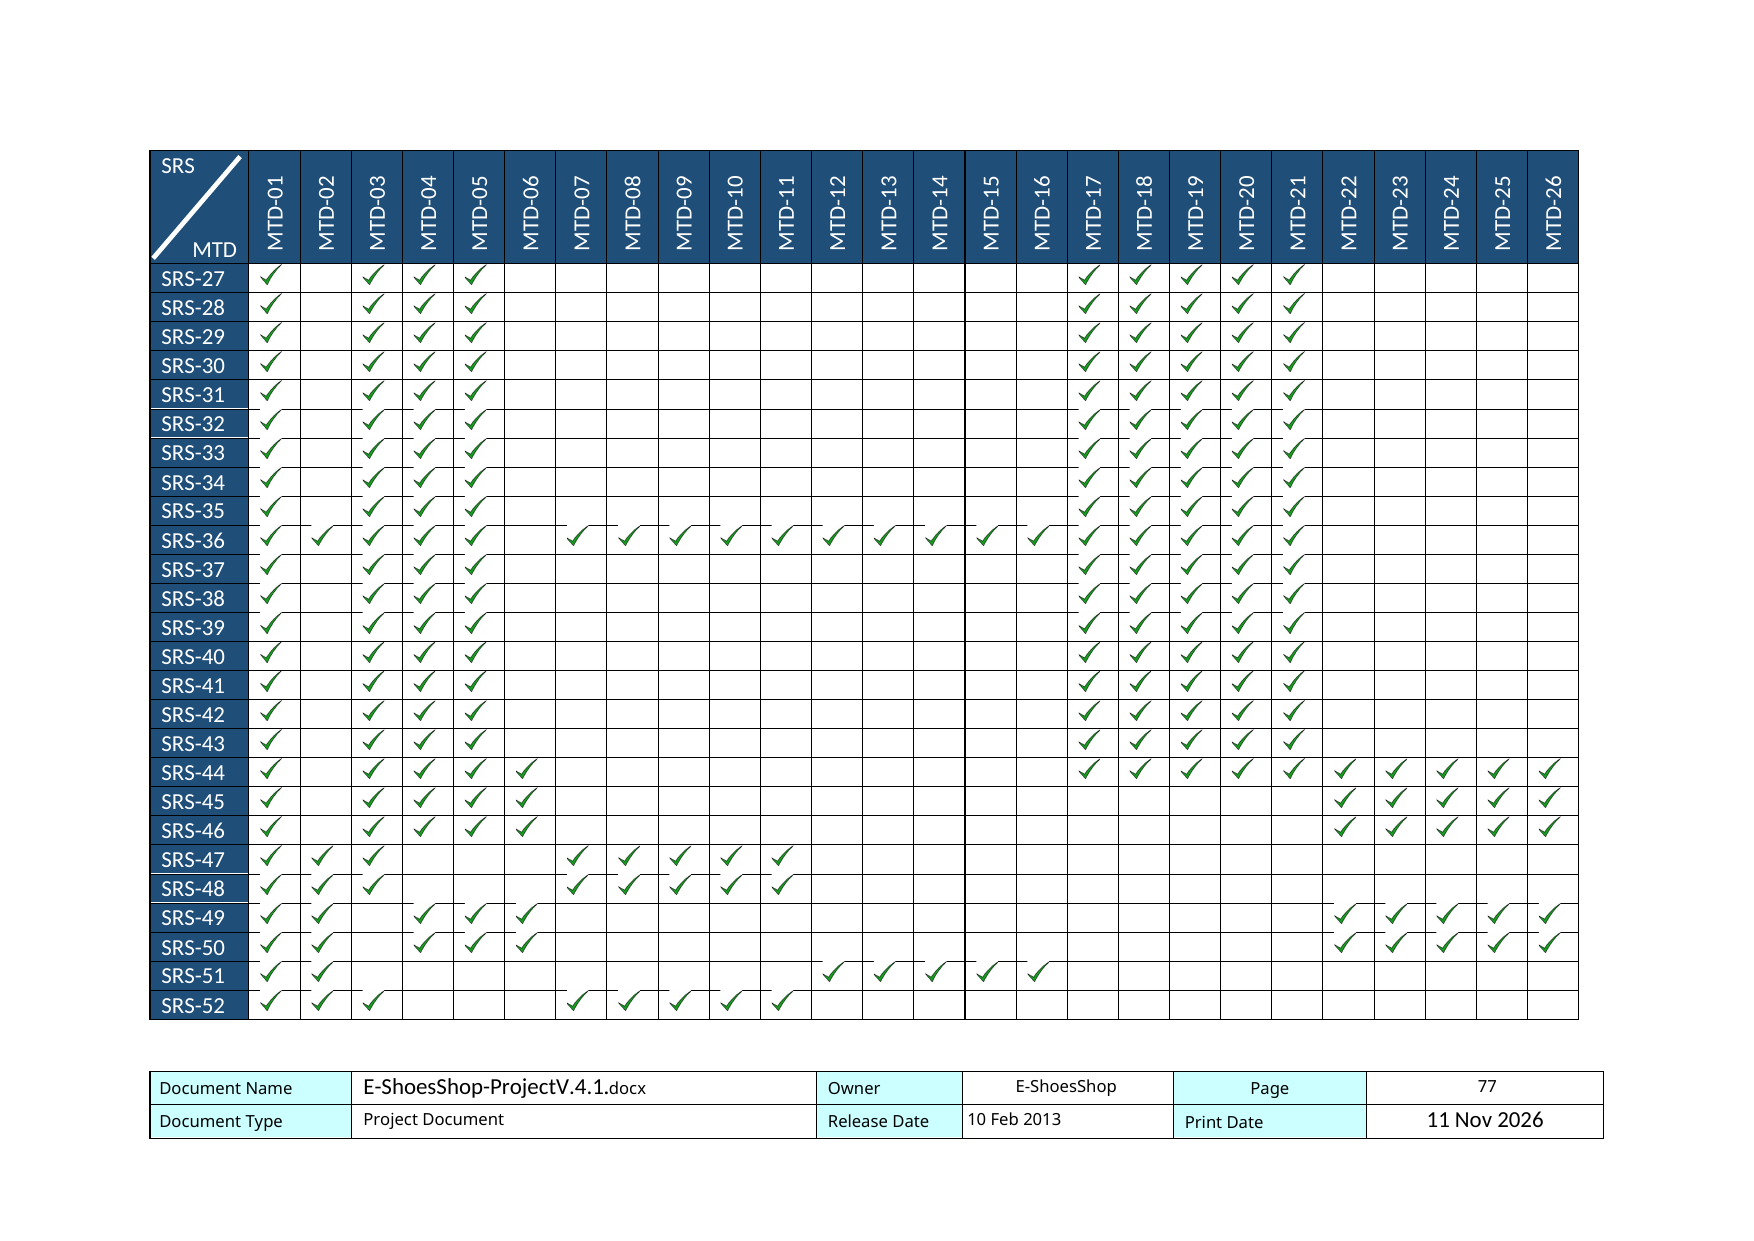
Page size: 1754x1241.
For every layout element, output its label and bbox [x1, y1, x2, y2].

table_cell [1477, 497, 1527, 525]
picture [618, 845, 640, 866]
picture [464, 816, 487, 837]
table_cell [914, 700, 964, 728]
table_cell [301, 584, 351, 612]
picture [311, 525, 334, 546]
picture [516, 787, 538, 808]
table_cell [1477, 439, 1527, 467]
picture [1487, 816, 1510, 837]
picture [1538, 932, 1561, 953]
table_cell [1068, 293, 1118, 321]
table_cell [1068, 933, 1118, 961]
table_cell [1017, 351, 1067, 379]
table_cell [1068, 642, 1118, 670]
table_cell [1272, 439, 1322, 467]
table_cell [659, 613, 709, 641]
picture [1231, 496, 1254, 517]
picture [362, 264, 385, 285]
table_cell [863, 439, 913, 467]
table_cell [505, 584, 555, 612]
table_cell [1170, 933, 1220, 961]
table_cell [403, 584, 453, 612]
picture [1129, 351, 1152, 372]
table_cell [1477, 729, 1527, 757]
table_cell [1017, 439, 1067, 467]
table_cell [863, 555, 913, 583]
picture [720, 874, 743, 895]
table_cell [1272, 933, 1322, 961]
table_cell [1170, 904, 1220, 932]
picture [1180, 409, 1203, 430]
picture [464, 729, 487, 750]
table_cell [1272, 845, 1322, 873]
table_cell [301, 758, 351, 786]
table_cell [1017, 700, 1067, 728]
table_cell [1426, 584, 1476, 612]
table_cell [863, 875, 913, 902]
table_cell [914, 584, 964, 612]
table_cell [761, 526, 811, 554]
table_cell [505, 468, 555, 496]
picture [567, 874, 589, 895]
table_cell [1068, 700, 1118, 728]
picture [567, 845, 589, 866]
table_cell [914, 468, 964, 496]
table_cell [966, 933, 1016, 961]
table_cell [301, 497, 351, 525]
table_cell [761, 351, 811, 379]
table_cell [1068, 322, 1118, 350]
picture [1436, 932, 1459, 953]
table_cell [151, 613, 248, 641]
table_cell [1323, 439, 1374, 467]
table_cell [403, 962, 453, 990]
picture [1283, 554, 1305, 575]
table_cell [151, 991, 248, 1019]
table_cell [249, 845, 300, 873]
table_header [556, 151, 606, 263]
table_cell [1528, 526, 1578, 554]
picture [464, 903, 487, 924]
picture [1283, 729, 1305, 750]
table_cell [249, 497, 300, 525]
picture [362, 409, 385, 430]
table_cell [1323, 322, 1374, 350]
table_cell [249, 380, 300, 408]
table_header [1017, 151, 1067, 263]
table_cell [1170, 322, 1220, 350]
picture [362, 496, 385, 517]
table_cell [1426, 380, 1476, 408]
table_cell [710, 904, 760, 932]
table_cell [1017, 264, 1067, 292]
picture [1334, 787, 1357, 808]
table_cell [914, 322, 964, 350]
picture [260, 612, 282, 634]
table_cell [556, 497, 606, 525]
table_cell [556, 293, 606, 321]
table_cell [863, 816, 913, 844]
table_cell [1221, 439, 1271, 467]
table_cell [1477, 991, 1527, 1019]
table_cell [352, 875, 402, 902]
picture [976, 525, 998, 546]
picture [260, 554, 282, 575]
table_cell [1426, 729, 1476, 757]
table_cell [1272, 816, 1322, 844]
picture [413, 787, 436, 808]
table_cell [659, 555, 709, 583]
picture [413, 903, 436, 924]
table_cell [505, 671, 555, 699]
picture [362, 816, 385, 837]
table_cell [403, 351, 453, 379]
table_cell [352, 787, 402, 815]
picture [720, 845, 743, 866]
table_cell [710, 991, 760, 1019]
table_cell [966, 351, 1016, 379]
picture [260, 903, 282, 924]
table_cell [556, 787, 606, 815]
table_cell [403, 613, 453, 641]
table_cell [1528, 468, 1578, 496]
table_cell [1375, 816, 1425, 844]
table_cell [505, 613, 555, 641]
picture [1180, 496, 1203, 517]
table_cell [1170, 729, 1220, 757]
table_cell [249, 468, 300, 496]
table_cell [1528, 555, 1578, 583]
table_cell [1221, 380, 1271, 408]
picture [1283, 380, 1305, 401]
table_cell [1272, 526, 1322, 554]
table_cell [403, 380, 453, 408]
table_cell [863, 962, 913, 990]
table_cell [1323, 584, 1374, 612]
picture [771, 874, 794, 895]
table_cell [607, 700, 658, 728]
picture [1283, 409, 1305, 430]
picture [1436, 787, 1459, 808]
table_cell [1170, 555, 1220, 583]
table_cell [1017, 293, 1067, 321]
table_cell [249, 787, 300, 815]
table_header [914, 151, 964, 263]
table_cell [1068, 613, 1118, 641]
picture [413, 932, 436, 953]
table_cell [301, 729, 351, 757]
picture [260, 932, 282, 953]
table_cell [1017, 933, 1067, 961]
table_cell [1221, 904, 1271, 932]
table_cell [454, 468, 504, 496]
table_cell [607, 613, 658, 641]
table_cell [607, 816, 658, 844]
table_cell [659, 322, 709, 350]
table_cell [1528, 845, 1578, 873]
picture [413, 554, 436, 575]
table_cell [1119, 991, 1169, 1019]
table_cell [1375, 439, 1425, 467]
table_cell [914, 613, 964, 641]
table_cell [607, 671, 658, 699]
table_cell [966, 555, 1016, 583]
picture [1078, 671, 1101, 692]
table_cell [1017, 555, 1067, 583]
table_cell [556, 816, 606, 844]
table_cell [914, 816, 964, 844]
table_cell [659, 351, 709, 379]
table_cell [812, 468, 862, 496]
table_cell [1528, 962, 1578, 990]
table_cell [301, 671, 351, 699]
picture [1334, 758, 1357, 779]
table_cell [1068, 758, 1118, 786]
picture [1180, 322, 1203, 343]
picture [413, 583, 436, 604]
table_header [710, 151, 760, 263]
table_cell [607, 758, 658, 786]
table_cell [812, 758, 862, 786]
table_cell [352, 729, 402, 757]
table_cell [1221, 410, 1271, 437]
picture [1283, 264, 1305, 285]
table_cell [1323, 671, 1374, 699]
picture [1180, 671, 1203, 692]
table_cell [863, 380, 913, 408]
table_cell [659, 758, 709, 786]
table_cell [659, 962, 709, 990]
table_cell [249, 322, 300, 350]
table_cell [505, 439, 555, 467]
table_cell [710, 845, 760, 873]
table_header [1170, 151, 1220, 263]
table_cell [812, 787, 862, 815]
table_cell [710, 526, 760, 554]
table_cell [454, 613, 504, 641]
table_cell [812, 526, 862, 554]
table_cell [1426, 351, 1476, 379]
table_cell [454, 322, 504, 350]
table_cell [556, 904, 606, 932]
picture [720, 990, 743, 1011]
picture [1283, 671, 1305, 692]
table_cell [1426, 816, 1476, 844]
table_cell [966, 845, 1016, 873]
picture [413, 671, 436, 692]
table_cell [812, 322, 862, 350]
picture [362, 700, 385, 721]
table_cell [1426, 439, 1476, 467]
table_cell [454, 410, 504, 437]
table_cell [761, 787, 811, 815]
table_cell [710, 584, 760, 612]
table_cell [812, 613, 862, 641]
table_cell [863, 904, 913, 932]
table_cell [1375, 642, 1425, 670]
picture [464, 525, 487, 546]
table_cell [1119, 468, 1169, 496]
picture [413, 351, 436, 372]
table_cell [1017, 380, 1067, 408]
picture [1283, 496, 1305, 517]
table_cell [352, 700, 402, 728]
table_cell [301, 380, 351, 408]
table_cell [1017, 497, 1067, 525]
picture [311, 961, 334, 982]
picture [260, 990, 282, 1011]
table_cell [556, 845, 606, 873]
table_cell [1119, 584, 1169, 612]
picture [1487, 903, 1510, 924]
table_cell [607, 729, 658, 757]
picture [1129, 700, 1152, 721]
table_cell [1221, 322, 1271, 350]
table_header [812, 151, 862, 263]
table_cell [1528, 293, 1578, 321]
picture [1129, 409, 1152, 430]
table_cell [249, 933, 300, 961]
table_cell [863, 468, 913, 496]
picture [464, 264, 487, 285]
picture [1078, 409, 1101, 430]
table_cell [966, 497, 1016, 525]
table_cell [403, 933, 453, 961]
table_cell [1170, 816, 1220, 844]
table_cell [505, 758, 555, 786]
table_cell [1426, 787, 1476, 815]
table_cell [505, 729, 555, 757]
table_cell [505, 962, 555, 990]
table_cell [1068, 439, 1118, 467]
picture [1180, 729, 1203, 750]
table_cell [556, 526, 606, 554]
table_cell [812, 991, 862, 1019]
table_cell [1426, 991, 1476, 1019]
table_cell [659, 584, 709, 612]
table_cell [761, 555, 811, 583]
picture [1129, 729, 1152, 750]
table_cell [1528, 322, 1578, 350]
picture [1385, 932, 1408, 953]
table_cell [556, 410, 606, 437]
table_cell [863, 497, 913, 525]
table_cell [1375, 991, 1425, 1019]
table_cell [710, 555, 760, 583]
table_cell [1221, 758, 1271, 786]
picture [1283, 467, 1305, 488]
picture [1436, 816, 1459, 837]
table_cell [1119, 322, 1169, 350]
picture [413, 467, 436, 488]
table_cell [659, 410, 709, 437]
picture [260, 583, 282, 604]
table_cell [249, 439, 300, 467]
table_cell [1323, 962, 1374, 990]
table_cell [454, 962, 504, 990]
picture [1180, 758, 1203, 779]
picture [1538, 787, 1561, 808]
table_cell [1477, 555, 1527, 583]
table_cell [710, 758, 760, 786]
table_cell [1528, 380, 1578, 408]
picture [1283, 322, 1305, 343]
picture [669, 845, 692, 866]
picture [464, 787, 487, 808]
picture [413, 642, 436, 663]
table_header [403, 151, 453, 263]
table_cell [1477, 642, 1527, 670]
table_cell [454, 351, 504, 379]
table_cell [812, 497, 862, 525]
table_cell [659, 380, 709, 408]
picture [1283, 642, 1305, 663]
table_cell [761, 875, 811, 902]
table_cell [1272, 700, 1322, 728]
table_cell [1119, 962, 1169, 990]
picture [1487, 758, 1510, 779]
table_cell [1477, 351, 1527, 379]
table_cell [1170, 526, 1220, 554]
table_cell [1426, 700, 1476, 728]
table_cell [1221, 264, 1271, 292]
picture [362, 874, 385, 895]
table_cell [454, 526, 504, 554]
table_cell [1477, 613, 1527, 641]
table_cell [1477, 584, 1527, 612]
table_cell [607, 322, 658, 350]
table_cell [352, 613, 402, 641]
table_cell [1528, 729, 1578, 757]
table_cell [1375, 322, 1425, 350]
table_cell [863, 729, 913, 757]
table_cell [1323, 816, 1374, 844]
picture [362, 351, 385, 372]
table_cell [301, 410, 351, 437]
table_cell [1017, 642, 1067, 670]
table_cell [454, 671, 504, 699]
picture [1129, 671, 1152, 692]
picture [260, 758, 282, 779]
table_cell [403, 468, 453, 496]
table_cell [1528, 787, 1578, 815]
picture [413, 409, 436, 430]
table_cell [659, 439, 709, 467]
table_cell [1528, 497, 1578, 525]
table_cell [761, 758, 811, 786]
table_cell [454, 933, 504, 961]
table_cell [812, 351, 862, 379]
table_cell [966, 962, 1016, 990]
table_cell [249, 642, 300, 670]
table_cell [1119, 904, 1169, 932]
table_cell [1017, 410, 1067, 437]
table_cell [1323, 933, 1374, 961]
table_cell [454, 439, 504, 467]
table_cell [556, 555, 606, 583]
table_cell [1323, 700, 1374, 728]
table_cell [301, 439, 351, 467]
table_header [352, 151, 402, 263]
picture [1180, 438, 1203, 459]
picture [1129, 496, 1152, 517]
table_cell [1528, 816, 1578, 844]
picture [362, 612, 385, 634]
picture [1283, 438, 1305, 459]
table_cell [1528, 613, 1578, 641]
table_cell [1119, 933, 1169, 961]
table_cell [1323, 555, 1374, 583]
picture [362, 729, 385, 750]
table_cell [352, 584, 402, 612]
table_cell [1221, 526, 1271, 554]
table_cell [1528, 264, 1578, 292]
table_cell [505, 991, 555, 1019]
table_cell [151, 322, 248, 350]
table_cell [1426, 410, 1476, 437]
picture [362, 671, 385, 692]
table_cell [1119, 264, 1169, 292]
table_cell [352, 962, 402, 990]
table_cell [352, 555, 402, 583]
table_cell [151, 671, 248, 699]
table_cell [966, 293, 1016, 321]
picture [260, 351, 282, 372]
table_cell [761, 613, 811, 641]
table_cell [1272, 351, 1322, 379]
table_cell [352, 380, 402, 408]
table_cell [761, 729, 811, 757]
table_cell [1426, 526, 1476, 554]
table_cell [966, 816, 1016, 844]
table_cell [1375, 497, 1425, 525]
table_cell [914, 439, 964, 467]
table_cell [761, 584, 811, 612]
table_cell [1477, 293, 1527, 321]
picture [1436, 758, 1459, 779]
picture [464, 583, 487, 604]
picture [1180, 351, 1203, 372]
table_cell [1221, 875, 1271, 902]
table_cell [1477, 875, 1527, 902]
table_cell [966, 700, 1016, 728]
picture [362, 322, 385, 343]
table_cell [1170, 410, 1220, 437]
picture [1538, 816, 1561, 837]
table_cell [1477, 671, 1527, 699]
picture [516, 758, 538, 779]
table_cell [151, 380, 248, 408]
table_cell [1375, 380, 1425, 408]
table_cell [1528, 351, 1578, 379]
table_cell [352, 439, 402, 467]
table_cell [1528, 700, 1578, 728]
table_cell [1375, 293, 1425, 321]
picture [1027, 525, 1050, 546]
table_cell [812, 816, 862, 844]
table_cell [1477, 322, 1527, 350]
picture [260, 642, 282, 663]
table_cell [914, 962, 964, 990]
picture [1283, 583, 1305, 604]
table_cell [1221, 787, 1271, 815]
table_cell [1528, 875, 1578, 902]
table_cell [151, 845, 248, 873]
picture [1231, 729, 1254, 750]
picture [1231, 438, 1254, 459]
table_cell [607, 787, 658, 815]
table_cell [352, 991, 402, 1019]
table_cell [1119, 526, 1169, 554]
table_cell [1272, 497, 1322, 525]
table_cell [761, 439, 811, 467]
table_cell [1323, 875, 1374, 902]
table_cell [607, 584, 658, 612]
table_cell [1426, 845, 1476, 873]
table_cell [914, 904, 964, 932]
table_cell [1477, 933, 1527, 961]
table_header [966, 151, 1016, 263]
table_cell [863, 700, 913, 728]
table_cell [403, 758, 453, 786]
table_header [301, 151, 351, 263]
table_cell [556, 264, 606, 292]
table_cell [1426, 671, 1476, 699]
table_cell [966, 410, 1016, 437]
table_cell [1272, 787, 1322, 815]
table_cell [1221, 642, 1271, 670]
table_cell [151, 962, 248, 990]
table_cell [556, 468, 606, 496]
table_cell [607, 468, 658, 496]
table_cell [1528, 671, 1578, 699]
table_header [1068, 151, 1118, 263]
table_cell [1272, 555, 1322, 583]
picture [873, 525, 896, 546]
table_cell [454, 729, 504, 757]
picture [1180, 554, 1203, 575]
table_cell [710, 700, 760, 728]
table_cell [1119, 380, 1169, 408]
picture [618, 525, 640, 546]
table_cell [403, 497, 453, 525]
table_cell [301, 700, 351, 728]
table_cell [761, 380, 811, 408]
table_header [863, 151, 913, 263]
picture [413, 816, 436, 837]
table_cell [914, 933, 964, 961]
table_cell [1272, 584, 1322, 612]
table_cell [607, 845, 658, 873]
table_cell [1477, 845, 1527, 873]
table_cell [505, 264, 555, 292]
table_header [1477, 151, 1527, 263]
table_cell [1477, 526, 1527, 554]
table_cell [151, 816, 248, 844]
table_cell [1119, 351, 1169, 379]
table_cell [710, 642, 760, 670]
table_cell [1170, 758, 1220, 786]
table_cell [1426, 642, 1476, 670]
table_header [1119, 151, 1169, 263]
picture [618, 874, 640, 895]
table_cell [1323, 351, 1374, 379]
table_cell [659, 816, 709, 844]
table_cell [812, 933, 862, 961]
picture [311, 932, 334, 953]
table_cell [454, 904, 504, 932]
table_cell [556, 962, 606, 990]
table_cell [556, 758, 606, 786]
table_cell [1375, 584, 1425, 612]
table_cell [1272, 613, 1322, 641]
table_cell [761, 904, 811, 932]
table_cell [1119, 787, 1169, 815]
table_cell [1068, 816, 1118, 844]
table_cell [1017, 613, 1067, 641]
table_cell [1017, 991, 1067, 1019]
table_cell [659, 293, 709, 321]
picture [1385, 816, 1408, 837]
picture [1129, 525, 1152, 546]
picture [464, 642, 487, 663]
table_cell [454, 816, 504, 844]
picture [260, 264, 282, 285]
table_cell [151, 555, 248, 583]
picture [1231, 409, 1254, 430]
picture [567, 525, 589, 546]
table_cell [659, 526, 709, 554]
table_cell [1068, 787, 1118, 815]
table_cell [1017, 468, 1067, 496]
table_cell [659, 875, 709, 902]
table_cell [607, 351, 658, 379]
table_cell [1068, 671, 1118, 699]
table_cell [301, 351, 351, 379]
picture [413, 758, 436, 779]
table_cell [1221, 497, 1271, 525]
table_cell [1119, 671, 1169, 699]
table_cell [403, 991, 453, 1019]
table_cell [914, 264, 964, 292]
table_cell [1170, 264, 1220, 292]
picture [976, 961, 998, 982]
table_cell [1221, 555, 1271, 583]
picture [1385, 758, 1408, 779]
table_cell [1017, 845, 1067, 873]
picture [464, 612, 487, 634]
picture [464, 932, 487, 953]
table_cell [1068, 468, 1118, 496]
picture [362, 583, 385, 604]
picture [720, 525, 743, 546]
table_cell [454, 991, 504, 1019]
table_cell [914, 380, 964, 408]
picture [311, 903, 334, 924]
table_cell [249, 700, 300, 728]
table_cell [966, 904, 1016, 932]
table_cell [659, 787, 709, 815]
picture [1078, 496, 1101, 517]
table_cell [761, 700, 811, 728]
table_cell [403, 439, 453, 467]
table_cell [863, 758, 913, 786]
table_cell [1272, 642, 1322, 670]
picture [413, 700, 436, 721]
picture [669, 990, 692, 1011]
picture [1078, 380, 1101, 401]
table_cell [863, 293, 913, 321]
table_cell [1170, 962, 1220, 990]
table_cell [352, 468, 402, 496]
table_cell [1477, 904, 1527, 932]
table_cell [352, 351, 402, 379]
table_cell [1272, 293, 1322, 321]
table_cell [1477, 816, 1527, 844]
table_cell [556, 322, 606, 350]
picture [1078, 293, 1101, 314]
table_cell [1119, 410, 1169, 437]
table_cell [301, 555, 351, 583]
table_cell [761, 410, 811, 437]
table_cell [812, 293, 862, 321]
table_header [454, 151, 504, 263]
picture [413, 496, 436, 517]
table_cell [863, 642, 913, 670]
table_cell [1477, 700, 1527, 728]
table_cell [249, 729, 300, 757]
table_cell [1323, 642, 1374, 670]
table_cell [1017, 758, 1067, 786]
picture [1129, 438, 1152, 459]
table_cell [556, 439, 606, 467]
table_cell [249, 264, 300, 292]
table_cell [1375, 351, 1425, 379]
picture [1078, 700, 1101, 721]
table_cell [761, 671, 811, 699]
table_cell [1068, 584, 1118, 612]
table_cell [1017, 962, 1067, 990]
picture [1129, 322, 1152, 343]
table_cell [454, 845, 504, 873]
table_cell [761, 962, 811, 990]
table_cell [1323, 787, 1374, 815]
picture [464, 554, 487, 575]
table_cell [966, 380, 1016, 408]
picture [464, 380, 487, 401]
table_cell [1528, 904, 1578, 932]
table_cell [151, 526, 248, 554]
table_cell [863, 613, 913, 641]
picture [618, 990, 640, 1011]
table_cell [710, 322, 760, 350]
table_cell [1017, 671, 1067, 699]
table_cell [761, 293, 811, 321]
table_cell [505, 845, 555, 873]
picture [260, 845, 282, 866]
picture [1129, 758, 1152, 779]
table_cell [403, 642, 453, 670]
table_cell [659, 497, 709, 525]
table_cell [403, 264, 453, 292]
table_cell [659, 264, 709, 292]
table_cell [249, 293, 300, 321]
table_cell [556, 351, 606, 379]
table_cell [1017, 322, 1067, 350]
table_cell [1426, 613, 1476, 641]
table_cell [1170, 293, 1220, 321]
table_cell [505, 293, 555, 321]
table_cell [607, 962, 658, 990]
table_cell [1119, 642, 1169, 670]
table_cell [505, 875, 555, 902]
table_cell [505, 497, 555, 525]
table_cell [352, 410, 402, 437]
picture [362, 845, 385, 866]
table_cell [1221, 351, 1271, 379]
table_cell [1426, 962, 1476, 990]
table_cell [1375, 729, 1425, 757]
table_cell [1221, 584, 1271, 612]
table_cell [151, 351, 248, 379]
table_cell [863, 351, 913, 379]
picture [1231, 758, 1254, 779]
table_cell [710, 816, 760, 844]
picture [1129, 583, 1152, 604]
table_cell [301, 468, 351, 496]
picture [1231, 322, 1254, 343]
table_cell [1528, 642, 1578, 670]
picture [464, 700, 487, 721]
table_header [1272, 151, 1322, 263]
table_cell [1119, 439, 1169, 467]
picture [669, 874, 692, 895]
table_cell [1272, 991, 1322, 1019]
picture [464, 409, 487, 430]
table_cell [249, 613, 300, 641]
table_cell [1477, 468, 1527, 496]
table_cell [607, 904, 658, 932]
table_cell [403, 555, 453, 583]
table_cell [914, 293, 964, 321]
picture [1231, 351, 1254, 372]
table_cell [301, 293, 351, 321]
picture [1180, 293, 1203, 314]
picture [771, 990, 794, 1011]
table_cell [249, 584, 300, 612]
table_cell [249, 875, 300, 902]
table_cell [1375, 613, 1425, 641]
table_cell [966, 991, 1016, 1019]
picture [1487, 932, 1510, 953]
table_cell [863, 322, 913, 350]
picture [1231, 554, 1254, 575]
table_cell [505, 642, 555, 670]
picture [1180, 525, 1203, 546]
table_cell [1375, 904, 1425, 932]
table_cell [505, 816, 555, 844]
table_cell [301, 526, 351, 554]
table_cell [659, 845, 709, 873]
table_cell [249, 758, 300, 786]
picture [1334, 903, 1357, 924]
picture [413, 264, 436, 285]
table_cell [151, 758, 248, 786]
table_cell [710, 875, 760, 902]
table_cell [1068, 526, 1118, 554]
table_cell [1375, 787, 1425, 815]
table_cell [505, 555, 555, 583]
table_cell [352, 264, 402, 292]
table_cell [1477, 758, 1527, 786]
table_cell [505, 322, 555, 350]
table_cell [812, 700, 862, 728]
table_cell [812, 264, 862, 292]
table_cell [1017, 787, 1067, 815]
picture [1283, 700, 1305, 721]
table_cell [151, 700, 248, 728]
picture [1078, 758, 1101, 779]
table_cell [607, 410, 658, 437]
picture [1129, 612, 1152, 634]
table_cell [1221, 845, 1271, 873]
picture [822, 525, 845, 546]
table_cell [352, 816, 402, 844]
picture [464, 758, 487, 779]
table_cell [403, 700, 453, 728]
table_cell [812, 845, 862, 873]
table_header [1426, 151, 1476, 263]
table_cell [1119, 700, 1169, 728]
picture [1180, 380, 1203, 401]
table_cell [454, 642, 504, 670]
picture [413, 293, 436, 314]
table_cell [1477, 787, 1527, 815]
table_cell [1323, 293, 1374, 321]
picture [1283, 525, 1305, 546]
picture [873, 961, 896, 982]
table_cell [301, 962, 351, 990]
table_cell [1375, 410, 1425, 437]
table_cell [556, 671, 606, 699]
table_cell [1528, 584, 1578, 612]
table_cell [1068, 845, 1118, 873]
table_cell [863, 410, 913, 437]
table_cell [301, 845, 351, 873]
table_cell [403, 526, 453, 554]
picture [260, 322, 282, 343]
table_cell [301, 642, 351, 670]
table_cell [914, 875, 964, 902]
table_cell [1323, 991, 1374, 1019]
picture [413, 612, 436, 634]
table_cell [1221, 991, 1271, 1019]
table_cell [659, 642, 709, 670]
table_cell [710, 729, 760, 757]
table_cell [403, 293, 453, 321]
picture [1078, 467, 1101, 488]
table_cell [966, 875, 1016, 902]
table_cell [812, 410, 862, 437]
picture [516, 903, 538, 924]
picture [260, 293, 282, 314]
picture [1231, 671, 1254, 692]
picture [464, 322, 487, 343]
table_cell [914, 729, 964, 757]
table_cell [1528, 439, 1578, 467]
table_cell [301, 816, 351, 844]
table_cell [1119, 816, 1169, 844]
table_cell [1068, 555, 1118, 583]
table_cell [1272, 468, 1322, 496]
picture [771, 525, 794, 546]
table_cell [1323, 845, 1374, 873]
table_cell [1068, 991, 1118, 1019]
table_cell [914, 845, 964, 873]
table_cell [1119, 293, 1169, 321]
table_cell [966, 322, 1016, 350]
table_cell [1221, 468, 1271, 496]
picture [464, 496, 487, 517]
picture [362, 758, 385, 779]
picture [1180, 700, 1203, 721]
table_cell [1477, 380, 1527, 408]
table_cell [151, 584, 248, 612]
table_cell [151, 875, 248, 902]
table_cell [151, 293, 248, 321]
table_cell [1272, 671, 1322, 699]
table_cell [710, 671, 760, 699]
picture [362, 787, 385, 808]
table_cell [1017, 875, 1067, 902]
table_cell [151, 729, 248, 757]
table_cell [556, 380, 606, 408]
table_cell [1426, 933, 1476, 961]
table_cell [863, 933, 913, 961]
picture [1180, 583, 1203, 604]
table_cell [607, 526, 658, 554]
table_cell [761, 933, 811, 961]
picture [362, 990, 385, 1011]
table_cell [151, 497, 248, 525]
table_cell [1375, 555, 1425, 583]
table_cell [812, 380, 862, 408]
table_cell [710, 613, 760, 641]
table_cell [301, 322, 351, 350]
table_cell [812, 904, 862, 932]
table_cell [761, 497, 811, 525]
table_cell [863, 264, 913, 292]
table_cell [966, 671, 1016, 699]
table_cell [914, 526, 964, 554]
picture [1231, 642, 1254, 663]
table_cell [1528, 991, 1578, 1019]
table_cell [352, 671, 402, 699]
picture [1078, 583, 1101, 604]
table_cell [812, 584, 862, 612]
picture [464, 438, 487, 459]
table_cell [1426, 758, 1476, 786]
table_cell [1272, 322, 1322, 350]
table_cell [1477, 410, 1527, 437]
picture [1129, 264, 1152, 285]
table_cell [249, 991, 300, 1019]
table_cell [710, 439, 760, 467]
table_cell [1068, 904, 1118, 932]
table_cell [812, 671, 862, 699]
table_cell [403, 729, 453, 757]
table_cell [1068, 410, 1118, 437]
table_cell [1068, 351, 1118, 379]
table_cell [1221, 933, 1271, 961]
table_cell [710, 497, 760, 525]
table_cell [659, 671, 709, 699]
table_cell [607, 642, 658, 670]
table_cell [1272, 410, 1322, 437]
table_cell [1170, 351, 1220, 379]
picture [260, 409, 282, 430]
picture [1283, 758, 1305, 779]
picture [1078, 322, 1101, 343]
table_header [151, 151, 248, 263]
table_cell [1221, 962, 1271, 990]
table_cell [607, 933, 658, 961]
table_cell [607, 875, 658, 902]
picture [1078, 264, 1101, 285]
picture [771, 845, 794, 866]
picture [1385, 903, 1408, 924]
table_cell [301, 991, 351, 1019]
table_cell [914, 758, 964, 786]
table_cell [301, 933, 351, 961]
picture [260, 671, 282, 692]
picture [669, 525, 692, 546]
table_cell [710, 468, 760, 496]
picture [260, 380, 282, 401]
picture [1129, 554, 1152, 575]
picture [1129, 293, 1152, 314]
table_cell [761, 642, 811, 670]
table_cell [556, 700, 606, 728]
picture [1231, 612, 1254, 634]
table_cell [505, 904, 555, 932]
picture [516, 816, 538, 837]
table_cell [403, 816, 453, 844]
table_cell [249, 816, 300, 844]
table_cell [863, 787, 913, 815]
picture [362, 438, 385, 459]
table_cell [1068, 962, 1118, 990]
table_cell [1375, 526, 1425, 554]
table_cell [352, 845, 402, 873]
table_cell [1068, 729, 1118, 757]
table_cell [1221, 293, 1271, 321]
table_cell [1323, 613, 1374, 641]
picture [260, 961, 282, 982]
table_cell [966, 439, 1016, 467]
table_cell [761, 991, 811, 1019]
picture [1078, 438, 1101, 459]
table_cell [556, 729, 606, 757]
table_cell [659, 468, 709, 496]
picture [413, 525, 436, 546]
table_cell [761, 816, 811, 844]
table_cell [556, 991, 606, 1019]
picture [1283, 293, 1305, 314]
picture [1231, 525, 1254, 546]
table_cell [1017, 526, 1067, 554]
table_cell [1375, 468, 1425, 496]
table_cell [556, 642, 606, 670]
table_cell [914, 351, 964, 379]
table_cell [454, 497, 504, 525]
picture [464, 671, 487, 692]
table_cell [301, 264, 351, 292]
picture [260, 874, 282, 895]
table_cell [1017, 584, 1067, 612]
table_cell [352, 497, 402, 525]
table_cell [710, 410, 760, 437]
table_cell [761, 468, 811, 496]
picture [1538, 903, 1561, 924]
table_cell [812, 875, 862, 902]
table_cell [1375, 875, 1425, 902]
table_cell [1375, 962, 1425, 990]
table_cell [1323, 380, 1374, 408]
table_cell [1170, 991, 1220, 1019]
picture [1078, 729, 1101, 750]
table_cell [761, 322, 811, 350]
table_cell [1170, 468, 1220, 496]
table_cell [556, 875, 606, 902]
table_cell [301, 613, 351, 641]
picture [362, 293, 385, 314]
picture [464, 293, 487, 314]
picture [413, 322, 436, 343]
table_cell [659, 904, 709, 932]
picture [1078, 642, 1101, 663]
picture [1078, 612, 1101, 634]
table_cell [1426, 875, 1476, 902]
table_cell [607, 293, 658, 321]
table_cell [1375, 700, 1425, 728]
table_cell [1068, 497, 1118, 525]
picture [260, 700, 282, 721]
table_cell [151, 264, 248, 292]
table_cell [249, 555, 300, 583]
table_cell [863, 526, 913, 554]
picture [362, 642, 385, 663]
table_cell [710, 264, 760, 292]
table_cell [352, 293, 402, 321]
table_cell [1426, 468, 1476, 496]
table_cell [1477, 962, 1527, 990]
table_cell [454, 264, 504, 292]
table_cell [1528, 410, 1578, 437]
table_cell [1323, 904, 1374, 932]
picture [1078, 554, 1101, 575]
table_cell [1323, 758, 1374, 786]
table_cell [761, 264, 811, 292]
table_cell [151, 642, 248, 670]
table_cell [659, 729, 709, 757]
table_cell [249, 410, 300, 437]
picture [464, 351, 487, 372]
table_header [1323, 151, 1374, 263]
picture [464, 467, 487, 488]
picture [413, 729, 436, 750]
picture [362, 554, 385, 575]
picture [925, 525, 947, 546]
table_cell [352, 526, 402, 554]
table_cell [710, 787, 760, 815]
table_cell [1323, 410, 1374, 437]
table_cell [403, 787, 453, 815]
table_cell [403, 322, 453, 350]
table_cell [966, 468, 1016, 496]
picture [1385, 787, 1408, 808]
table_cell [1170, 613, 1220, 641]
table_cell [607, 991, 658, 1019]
picture [1129, 642, 1152, 663]
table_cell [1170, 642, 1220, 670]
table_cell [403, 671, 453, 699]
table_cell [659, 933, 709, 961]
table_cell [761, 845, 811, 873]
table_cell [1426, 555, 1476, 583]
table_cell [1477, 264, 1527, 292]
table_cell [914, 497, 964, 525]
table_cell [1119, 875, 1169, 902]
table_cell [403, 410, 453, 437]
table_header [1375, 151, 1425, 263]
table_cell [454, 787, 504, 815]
picture [1180, 467, 1203, 488]
picture [260, 816, 282, 837]
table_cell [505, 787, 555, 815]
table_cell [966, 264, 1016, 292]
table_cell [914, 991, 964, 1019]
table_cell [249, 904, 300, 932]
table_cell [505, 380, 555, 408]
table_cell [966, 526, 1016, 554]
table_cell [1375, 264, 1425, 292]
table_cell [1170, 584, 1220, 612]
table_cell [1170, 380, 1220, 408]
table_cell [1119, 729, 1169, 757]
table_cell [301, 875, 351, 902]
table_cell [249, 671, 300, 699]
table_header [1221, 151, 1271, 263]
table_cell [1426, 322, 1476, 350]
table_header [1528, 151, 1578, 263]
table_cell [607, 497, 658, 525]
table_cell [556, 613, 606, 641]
picture [1129, 467, 1152, 488]
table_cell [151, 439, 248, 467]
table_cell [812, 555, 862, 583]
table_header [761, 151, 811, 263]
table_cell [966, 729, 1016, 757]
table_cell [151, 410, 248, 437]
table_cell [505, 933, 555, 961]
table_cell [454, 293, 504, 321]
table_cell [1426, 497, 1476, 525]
picture [1283, 351, 1305, 372]
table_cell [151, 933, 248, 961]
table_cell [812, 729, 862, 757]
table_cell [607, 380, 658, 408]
picture [260, 438, 282, 459]
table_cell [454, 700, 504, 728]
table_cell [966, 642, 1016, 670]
picture [311, 874, 334, 895]
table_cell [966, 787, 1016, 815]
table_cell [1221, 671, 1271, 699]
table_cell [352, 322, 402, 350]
picture [1180, 612, 1203, 634]
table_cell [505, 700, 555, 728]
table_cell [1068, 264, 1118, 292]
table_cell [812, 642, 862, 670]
picture [1129, 380, 1152, 401]
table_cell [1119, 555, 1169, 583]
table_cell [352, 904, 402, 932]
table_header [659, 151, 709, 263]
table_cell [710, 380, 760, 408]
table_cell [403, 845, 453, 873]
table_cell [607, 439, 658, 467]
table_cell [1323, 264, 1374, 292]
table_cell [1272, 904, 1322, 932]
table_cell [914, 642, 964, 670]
picture [311, 845, 334, 866]
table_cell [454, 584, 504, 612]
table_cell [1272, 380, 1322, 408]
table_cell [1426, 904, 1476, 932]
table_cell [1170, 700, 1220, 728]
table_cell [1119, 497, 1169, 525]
picture [1231, 380, 1254, 401]
picture [1231, 467, 1254, 488]
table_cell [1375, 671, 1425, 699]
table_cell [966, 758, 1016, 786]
picture [413, 380, 436, 401]
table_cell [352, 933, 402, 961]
picture [1538, 758, 1561, 779]
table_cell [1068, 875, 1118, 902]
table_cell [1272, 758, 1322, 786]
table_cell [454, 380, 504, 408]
picture [260, 467, 282, 488]
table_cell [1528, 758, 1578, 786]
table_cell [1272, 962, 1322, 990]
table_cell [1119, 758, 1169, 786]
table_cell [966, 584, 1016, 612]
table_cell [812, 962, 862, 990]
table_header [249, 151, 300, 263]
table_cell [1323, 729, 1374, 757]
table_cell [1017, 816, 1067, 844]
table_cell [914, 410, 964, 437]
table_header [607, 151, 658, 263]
picture [1027, 961, 1050, 982]
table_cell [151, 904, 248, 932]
picture [1231, 583, 1254, 604]
picture [1334, 932, 1357, 953]
picture [311, 990, 334, 1011]
picture [413, 438, 436, 459]
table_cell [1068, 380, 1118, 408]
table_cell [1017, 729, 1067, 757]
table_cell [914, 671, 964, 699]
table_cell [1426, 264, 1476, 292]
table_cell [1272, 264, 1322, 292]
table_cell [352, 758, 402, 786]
picture [822, 961, 845, 982]
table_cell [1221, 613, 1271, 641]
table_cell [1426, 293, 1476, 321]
picture [1487, 787, 1510, 808]
picture [1283, 612, 1305, 634]
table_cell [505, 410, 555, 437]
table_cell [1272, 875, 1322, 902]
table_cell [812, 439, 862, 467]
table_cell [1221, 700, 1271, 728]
picture [516, 932, 538, 953]
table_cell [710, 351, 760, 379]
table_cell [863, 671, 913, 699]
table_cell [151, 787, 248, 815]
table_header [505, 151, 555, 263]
picture [1231, 264, 1254, 285]
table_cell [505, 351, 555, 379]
picture [1078, 351, 1101, 372]
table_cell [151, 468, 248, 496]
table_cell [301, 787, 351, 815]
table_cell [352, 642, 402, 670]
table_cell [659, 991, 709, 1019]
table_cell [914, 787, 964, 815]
picture [260, 787, 282, 808]
picture [362, 380, 385, 401]
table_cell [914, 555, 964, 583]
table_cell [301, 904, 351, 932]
picture [1334, 816, 1357, 837]
picture [260, 496, 282, 517]
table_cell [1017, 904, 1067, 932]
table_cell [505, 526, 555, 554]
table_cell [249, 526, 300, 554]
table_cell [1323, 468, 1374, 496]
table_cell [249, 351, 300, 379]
picture [567, 990, 589, 1011]
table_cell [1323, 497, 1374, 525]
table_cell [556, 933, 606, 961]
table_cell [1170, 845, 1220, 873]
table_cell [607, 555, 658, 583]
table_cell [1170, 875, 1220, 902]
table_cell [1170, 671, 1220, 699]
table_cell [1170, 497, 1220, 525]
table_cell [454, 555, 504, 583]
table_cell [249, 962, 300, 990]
picture [1231, 700, 1254, 721]
picture [362, 467, 385, 488]
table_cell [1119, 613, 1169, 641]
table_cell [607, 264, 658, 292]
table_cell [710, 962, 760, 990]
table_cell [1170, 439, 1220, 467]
picture [1180, 642, 1203, 663]
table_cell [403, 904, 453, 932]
picture [260, 525, 282, 546]
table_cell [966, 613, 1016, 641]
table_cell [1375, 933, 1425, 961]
picture [362, 525, 385, 546]
picture [1180, 264, 1203, 285]
picture [1078, 525, 1101, 546]
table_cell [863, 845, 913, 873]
picture [925, 961, 947, 982]
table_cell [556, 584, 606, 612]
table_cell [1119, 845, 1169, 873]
picture [1231, 293, 1254, 314]
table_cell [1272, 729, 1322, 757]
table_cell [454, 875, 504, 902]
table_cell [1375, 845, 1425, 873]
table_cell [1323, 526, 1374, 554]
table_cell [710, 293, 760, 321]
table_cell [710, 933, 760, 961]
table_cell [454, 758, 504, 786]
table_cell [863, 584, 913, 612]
picture [1436, 903, 1459, 924]
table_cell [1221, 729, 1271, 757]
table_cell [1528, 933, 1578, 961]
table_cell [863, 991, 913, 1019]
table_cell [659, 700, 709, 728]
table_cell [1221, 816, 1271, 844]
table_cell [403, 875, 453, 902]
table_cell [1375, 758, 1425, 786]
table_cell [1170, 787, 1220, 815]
picture [260, 729, 282, 750]
